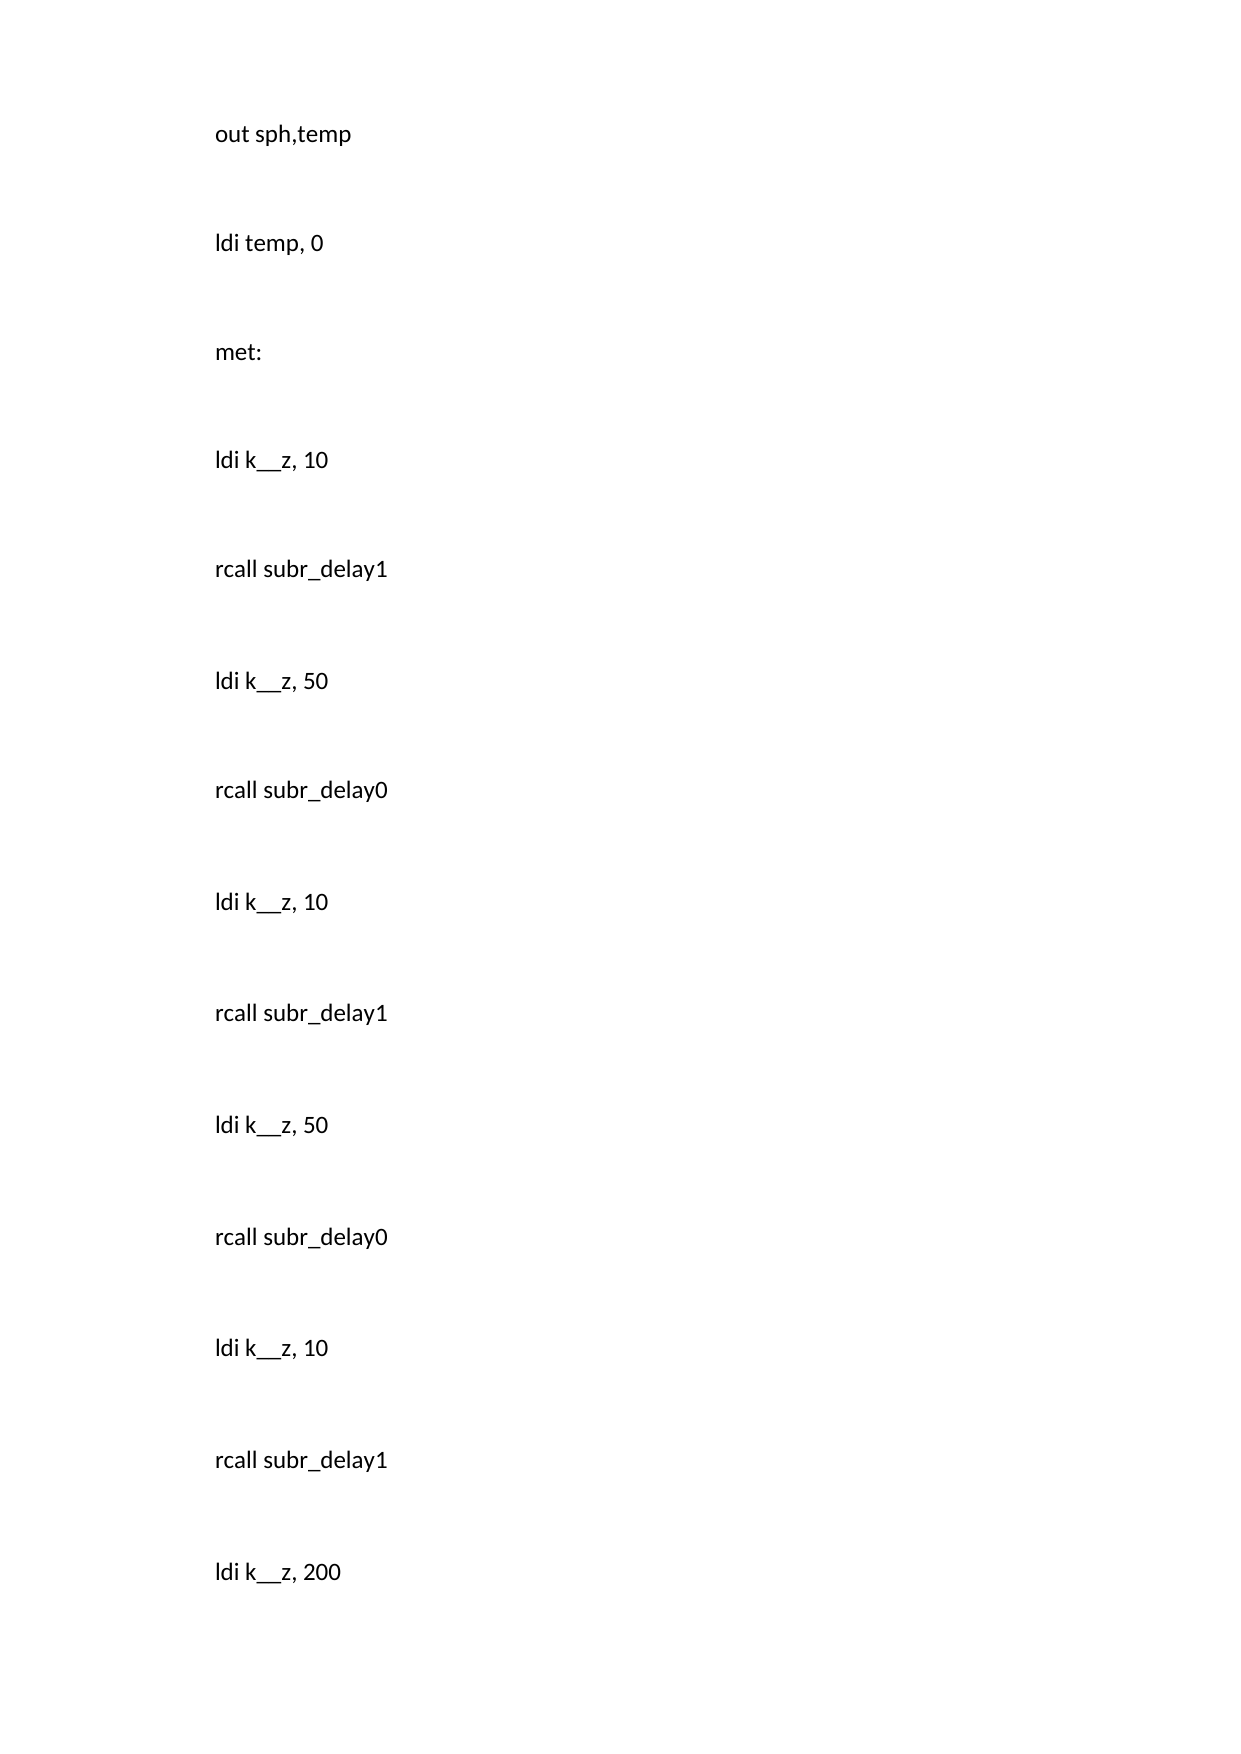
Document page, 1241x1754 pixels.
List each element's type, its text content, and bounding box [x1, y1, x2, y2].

text ldi k__z, 10 [215, 886, 1152, 916]
text rcall subr_delay1 [215, 997, 1152, 1028]
text ldi k__z, 10 [215, 445, 1152, 475]
text rcall subr_delay1 [215, 1444, 1152, 1474]
text rcall subr_delay0 [215, 1221, 1152, 1251]
text rcall subr_delay1 [215, 553, 1152, 584]
text ldi k__z, 200 [215, 1556, 1152, 1586]
text ldi k__z, 10 [215, 1332, 1152, 1363]
text out sph,temp [215, 118, 1152, 149]
text met: [215, 336, 1152, 366]
text rcall subr_delay0 [215, 774, 1152, 804]
text ldi k__z, 50 [215, 665, 1152, 696]
text ldi temp, 0 [215, 227, 1152, 257]
text ldi k__z, 50 [215, 1109, 1152, 1139]
